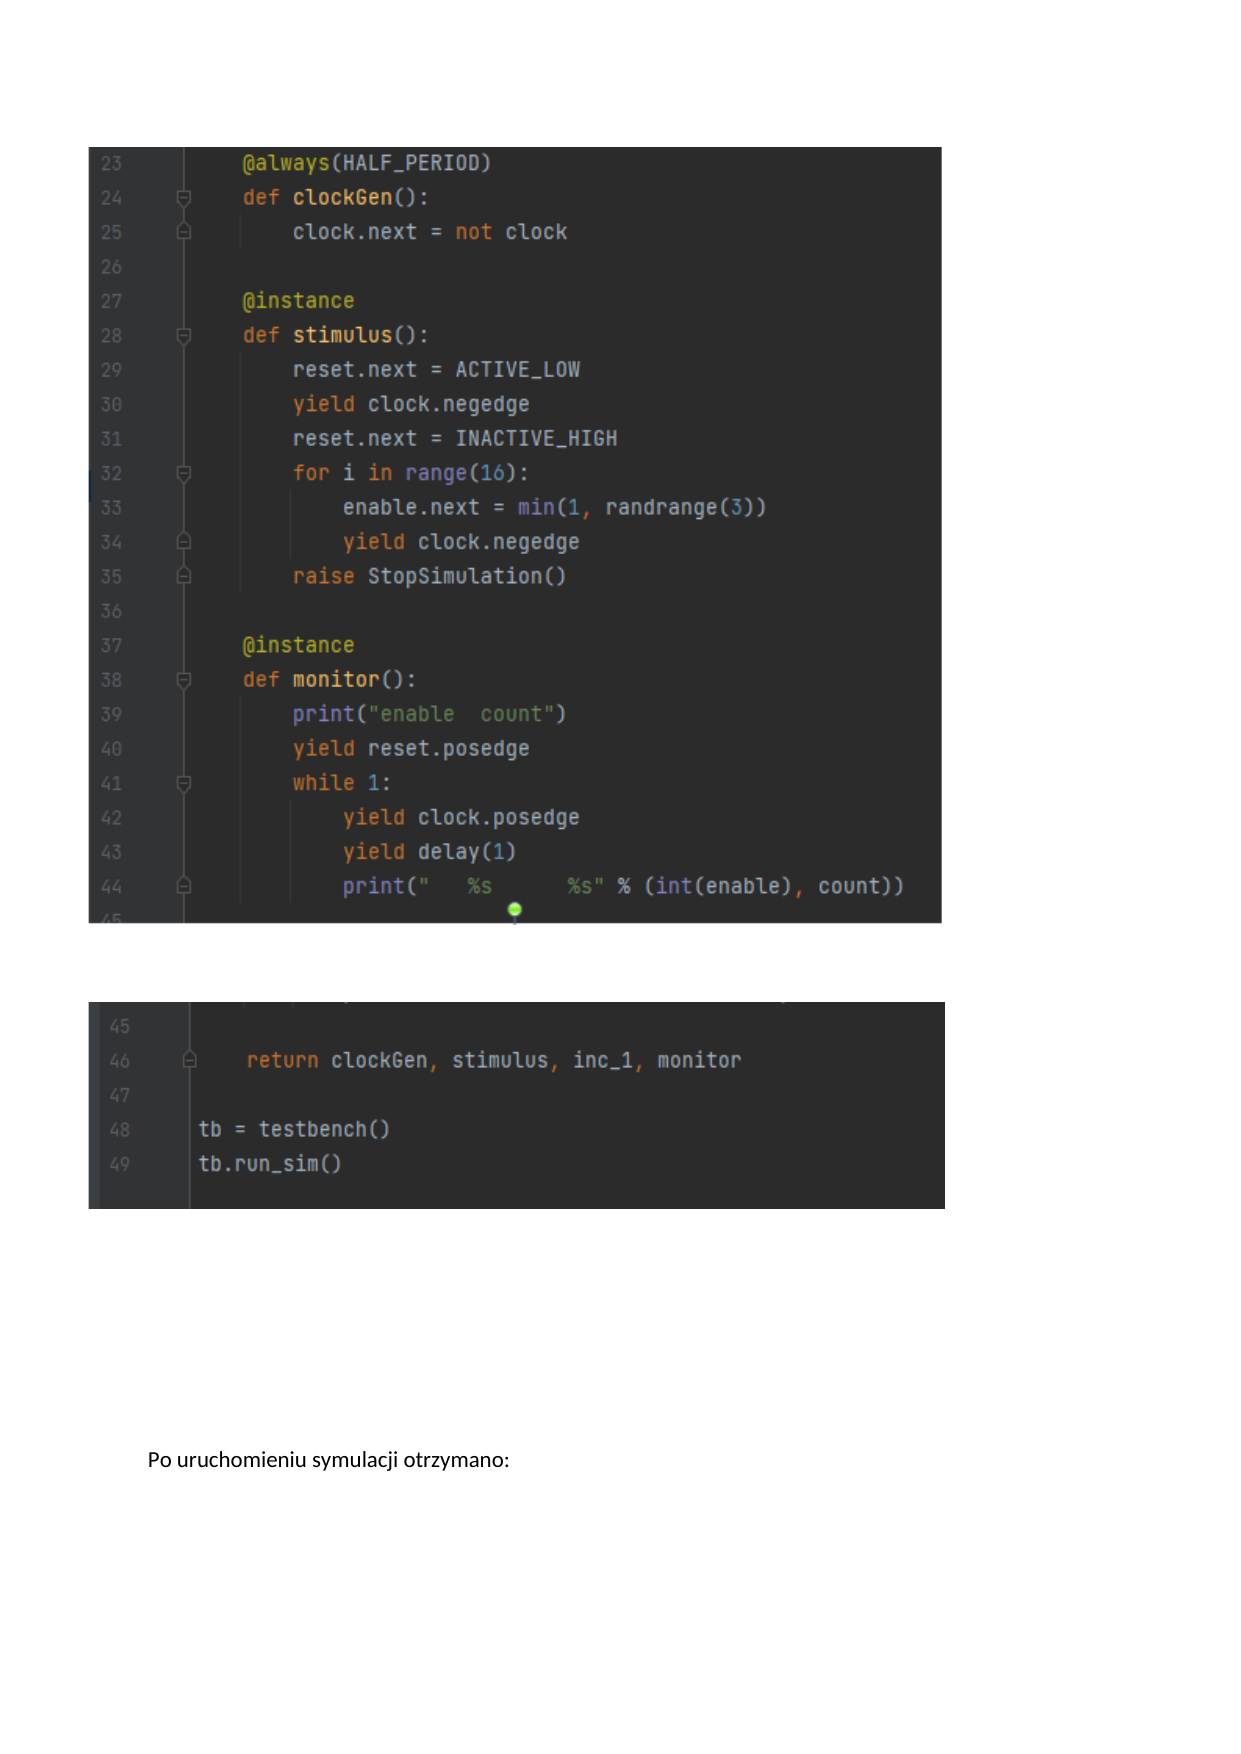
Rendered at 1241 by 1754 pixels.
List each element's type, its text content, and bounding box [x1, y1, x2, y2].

picture [88, 1002, 945, 1209]
text Po uruchomieniu symulacji otrzymano: [148, 1446, 1093, 1473]
picture [88, 147, 942, 925]
